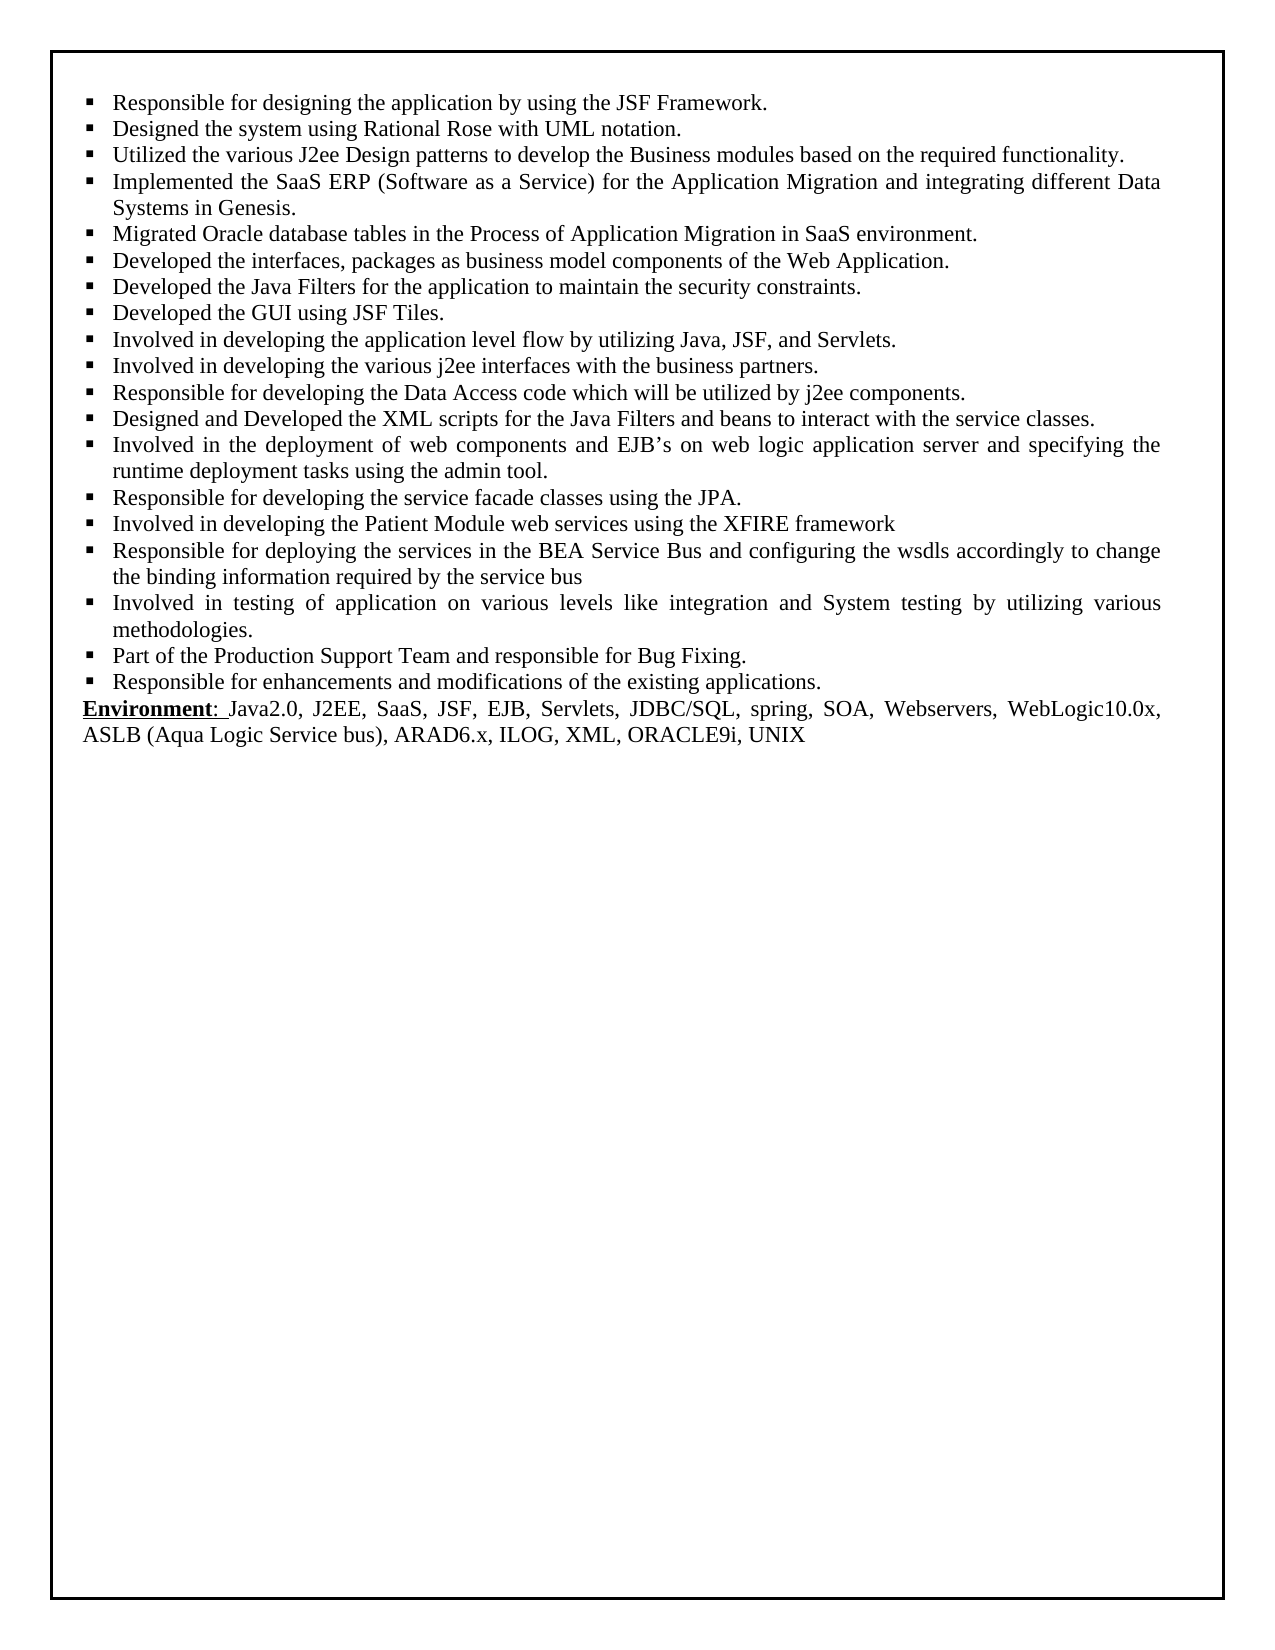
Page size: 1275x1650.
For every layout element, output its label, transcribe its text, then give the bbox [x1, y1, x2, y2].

list Involved in developing the application level flow by utilizing Java, JSF, and Servlets. [84, 326, 1162, 352]
list Responsible for designing the application by using the JSF Framework. [84, 89, 1162, 115]
list Developed the interfaces, packages as business model components of the Web Application. [84, 247, 1162, 273]
list Responsible for developing the Data Access code which will be utilized by j2ee components. [84, 378, 1162, 405]
list Involved in the deployment of web components and EJB’s on web logic application server and specifying the runtime deployment tasks using the admin tool. [84, 431, 1162, 484]
list Involved in testing of application on various levels like integration and System testing by utilizing various methodologies. [84, 589, 1162, 642]
list Part of the Production Support Team and responsible for Bug Fixing. [84, 642, 1162, 668]
list Involved in developing the various j2ee interfaces with the business partners. [84, 352, 1162, 378]
list Designed the system using Rational Rose with UML notation. [84, 115, 1162, 141]
list Involved in developing the Patient Module web services using the XFIRE framework [84, 510, 1162, 537]
list Designed and Developed the XML scripts for the Java Filters and beans to interact with the service classes. [84, 405, 1162, 431]
list Developed the Java Filters for the application to maintain the security constraints. [84, 273, 1162, 299]
list Responsible for enhancements and modifications of the existing applications. [84, 668, 1162, 695]
list Responsible for developing the service facade classes using the JPA. [84, 484, 1162, 510]
list Migrated Oracle database tables in the Process of Application Migration in SaaS environment. [84, 220, 1162, 247]
list Implemented the SaaS ERP (Software as a Service) for the Application Migration and integrating different Data Systems in Genesis. [84, 168, 1162, 220]
text Environment: Java2.0, J2EE, SaaS, JSF, EJB, Servlets, JDBC/SQL, spring, SOA, Webservers, WebLogic10.0x, ASLB (Aqua Logic Service bus), ARAD6.x, ILOG, XML, ORACLE9i, UNIX [82, 695, 1162, 747]
list Responsible for deploying the services in the BEA Service Bus and configuring the wsdls accordingly to change the binding information required by the service bus [84, 537, 1162, 589]
list Developed the GUI using JSF Tiles. [84, 299, 1162, 326]
list Utilized the various J2ee Design patterns to develop the Business modules based on the required functionality. [84, 141, 1162, 168]
